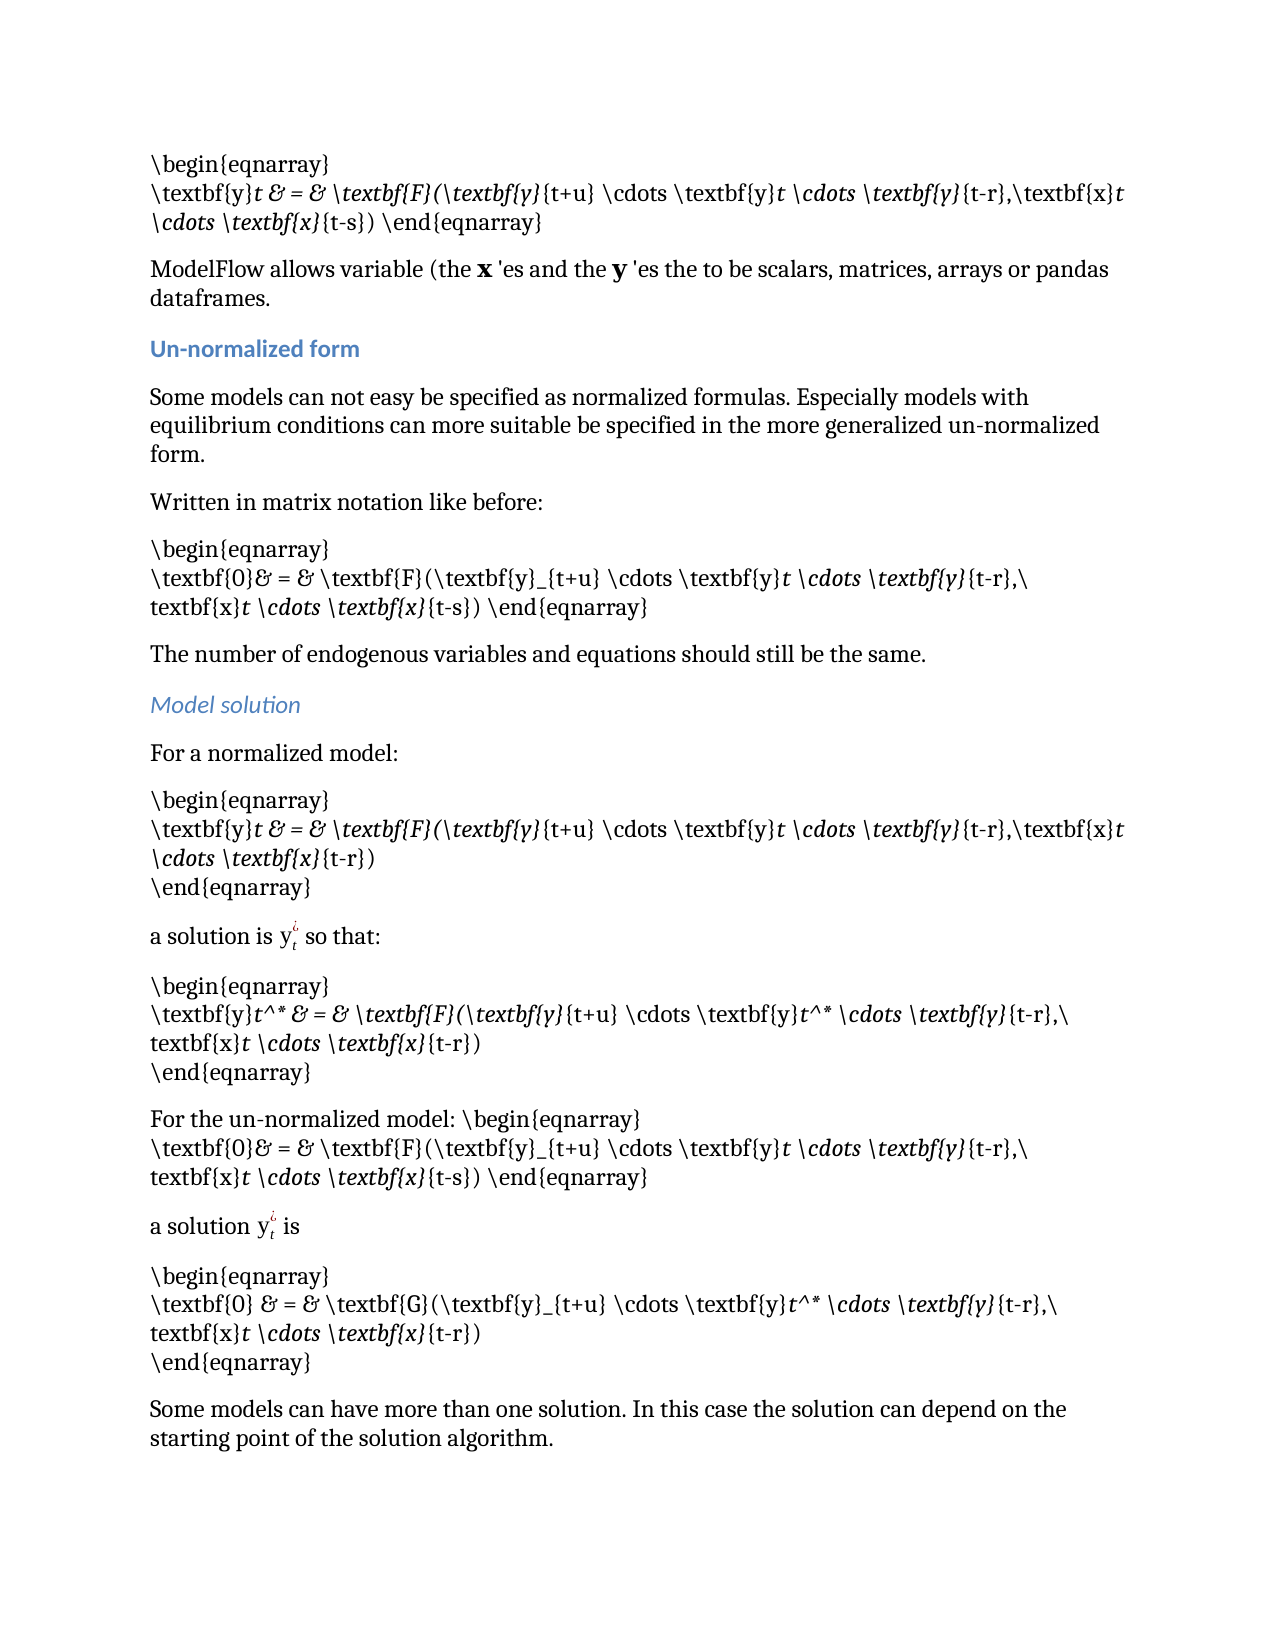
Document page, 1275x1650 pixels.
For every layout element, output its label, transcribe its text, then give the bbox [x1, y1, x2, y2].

text a solution is so that: [150, 920, 1125, 953]
text The number of endogenous variables and equations should still be the same. [150, 640, 1125, 669]
subtitle Un-normalized form [150, 333, 1125, 364]
text Some models can have more than one solution. In this case the solution can depend on the starting point of the solution algorithm. [150, 1395, 1125, 1453]
text ModelFlow allows variable (the 𝐱 'es and the 𝐲 'es the to be scalars, matrices, arrays or pandas dataframes. [150, 255, 1125, 312]
text For a normalized model: [150, 739, 1125, 768]
text Some models can not easy be specified as normalized formulas. Especially models with equilibrium conditions can more suitable be specified in the more generalized un-normalized form. [150, 383, 1125, 469]
subtitle Model solution [150, 690, 1125, 720]
text \begin{eqnarray} \textbf{0} & = & \textbf{G}(\textbf{y}_{t+u} \cdots \textbf{y}t^* \cdots \textbf{y}{t-r},\textbf{x}t \cdots \textbf{x}{t-r}) \end{eqnarray} [150, 1262, 1125, 1377]
text \begin{eqnarray} \textbf{0}& = & \textbf{F}(\textbf{y}_{t+u} \cdots \textbf{y}t \cdots \textbf{y}{t-r},\textbf{x}t \cdots \textbf{x}{t-s}) \end{eqnarray} [150, 535, 1125, 621]
text For the un-normalized model: \begin{eqnarray} \textbf{0}& = & \textbf{F}(\textbf{y}_{t+u} \cdots \textbf{y}t \cdots \textbf{y}{t-r},\textbf{x}t \cdots \textbf{x}{t-s}) \end{eqnarray} [150, 1105, 1125, 1192]
text \begin{eqnarray} \textbf{y}t & = & \textbf{F}(\textbf{y}{t+u} \cdots \textbf{y}t \cdots \textbf{y}{t-r},\textbf{x}t \cdots \textbf{x}{t-s}) \end{eqnarray} [150, 150, 1125, 236]
text \begin{eqnarray} \textbf{y}t & = & \textbf{F}(\textbf{y}{t+u} \cdots \textbf{y}t \cdots \textbf{y}{t-r},\textbf{x}t \cdots \textbf{x}{t-r}) \end{eqnarray} [150, 786, 1125, 901]
text \begin{eqnarray} \textbf{y}t^* & = & \textbf{F}(\textbf{y}{t+u} \cdots \textbf{y}t^* \cdots \textbf{y}{t-r},\textbf{x}t \cdots \textbf{x}{t-r}) \end{eqnarray} [150, 972, 1125, 1087]
text Written in matrix notation like before: [150, 488, 1125, 516]
text a solution is [150, 1210, 1125, 1243]
